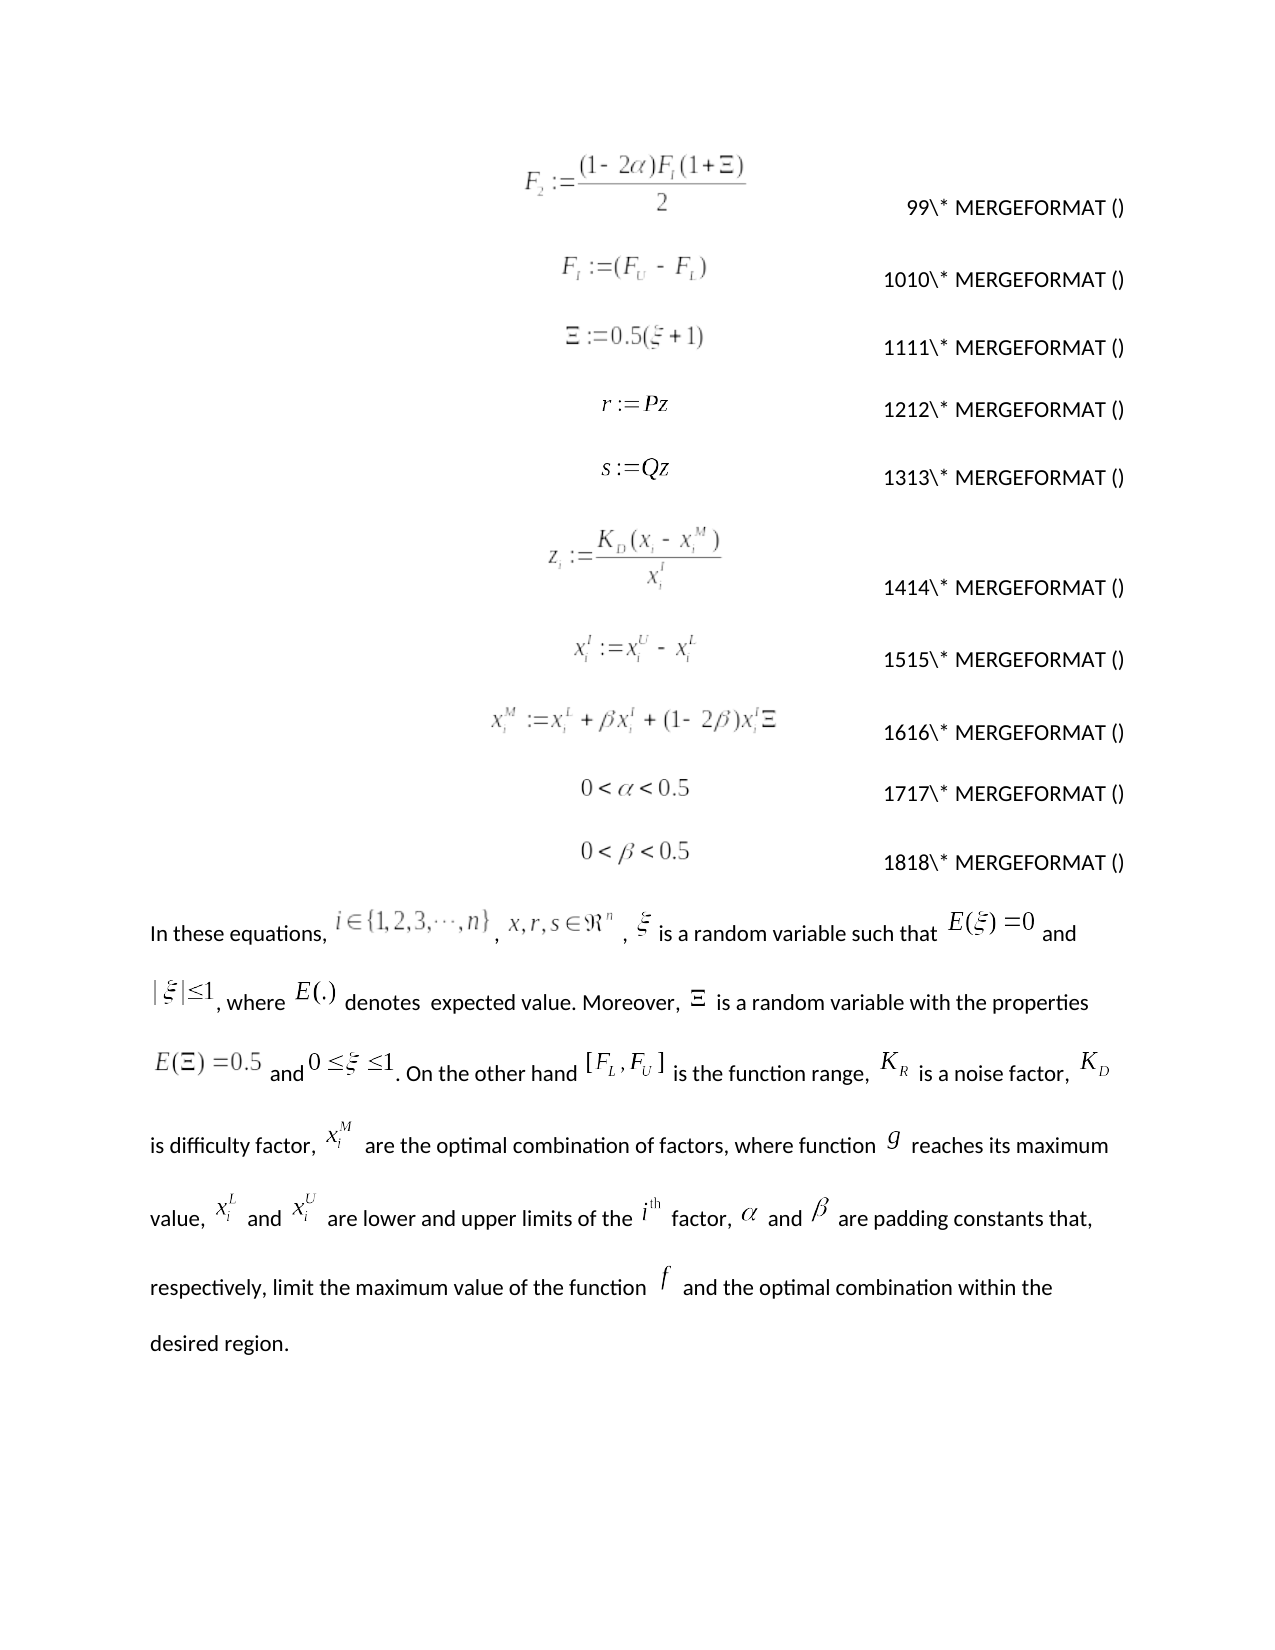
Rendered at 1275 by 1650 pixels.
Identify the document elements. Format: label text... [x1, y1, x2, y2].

text In these equations, , , is a random variable such that and , where denotes expected value. Moreover, is a random variable with the properties and. On the other hand is the function range, is a noise factor, is difficulty factor, are the optimal combination of factors, where function reaches its maximum value, and are lower and upper limits of the factor, and are padding constants that, respectively, limit the maximum value of the function and the optimal combination within the desired region. [150, 904, 1125, 1357]
